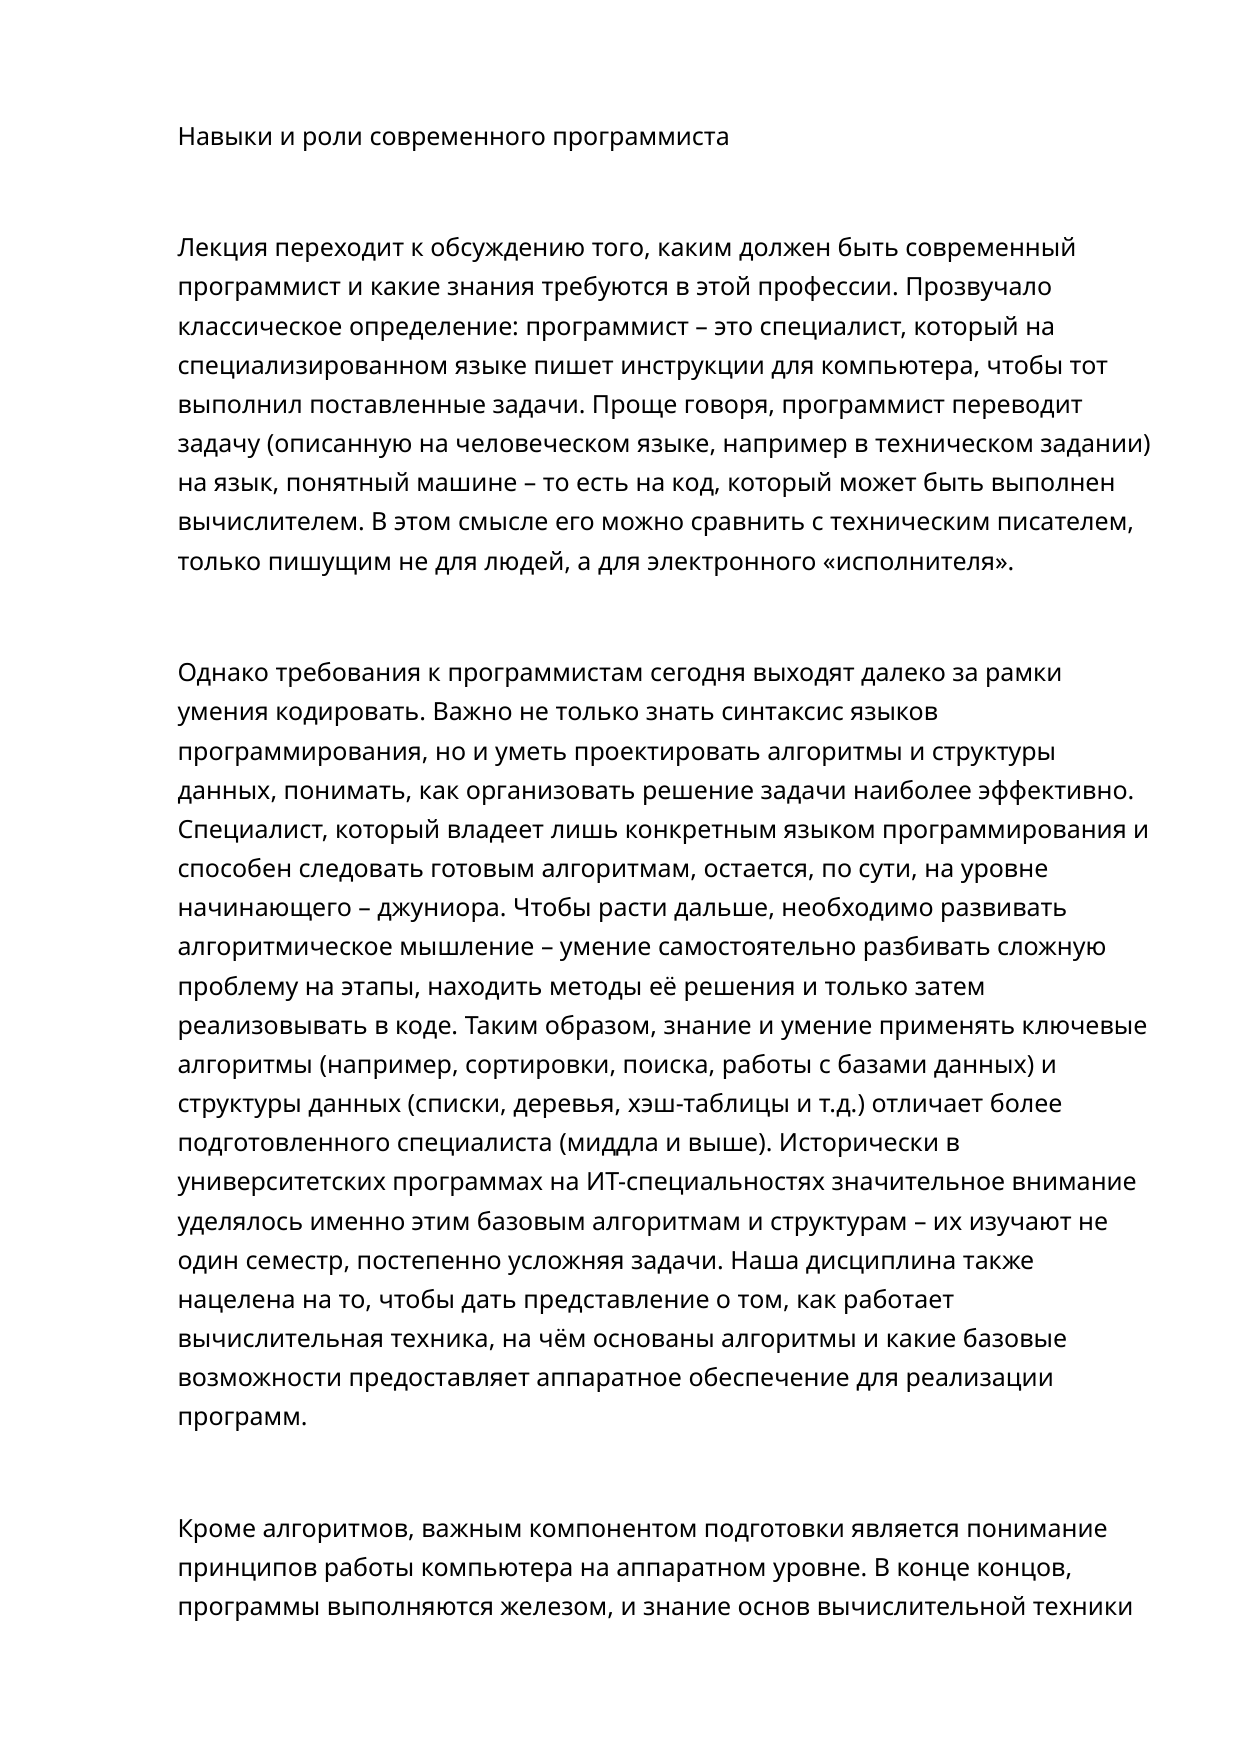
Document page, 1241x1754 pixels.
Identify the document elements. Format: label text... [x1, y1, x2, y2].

text Лекция переходит к обсуждению того, каким должен быть современный программист и какие знания требуются в этой профессии. Прозвучало классическое определение: программист – это специалист, который на специализированном языке пишет инструкции для компьютера, чтобы тот выполнил поставленные задачи. Проще говоря, программист переводит задачу (описанную на человеческом языке, например в техническом задании) на язык, понятный машине – то есть на код, который может быть выполнен вычислителем. В этом смысле его можно сравнить с техническим писателем, только пишущим не для людей, а для электронного «исполнителя». [177, 230, 1152, 577]
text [177, 1511, 1152, 1623]
text Однако требования к программистам сегодня выходят далеко за рамки умения кодировать. Важно не только знать синтаксис языков программирования, но и уметь проектировать алгоритмы и структуры данных, понимать, как организовать решение задачи наиболее эффективно. Специалист, который владеет лишь конкретным языком программирования и способен следовать готовым алгоритмам, остается, по сути, на уровне начинающего – джуниора. Чтобы расти дальше, необходимо развивать алгоритмическое мышление – умение самостоятельно разбивать сложную проблему на этапы, находить методы её решения и только затем реализовывать в коде. Таким образом, знание и умение применять ключевые алгоритмы (например, сортировки, поиска, работы с базами данных) и структуры данных (списки, деревья, хэш-таблицы и т.д.) отличает более подготовленного специалиста (миддла и выше). Исторически в университетских программах на ИТ-специальностях значительное внимание уделялось именно этим базовым алгоритмам и структурам – их изучают не один семестр, постепенно усложняя задачи. Наша дисциплина также нацелена на то, чтобы дать представление о том, как работает вычислительная техника, на чём основаны алгоритмы и какие базовые возможности предоставляет аппаратное обеспечение для реализации программ. [177, 655, 1152, 1433]
text Навыки и роли современного программиста [177, 118, 1152, 152]
